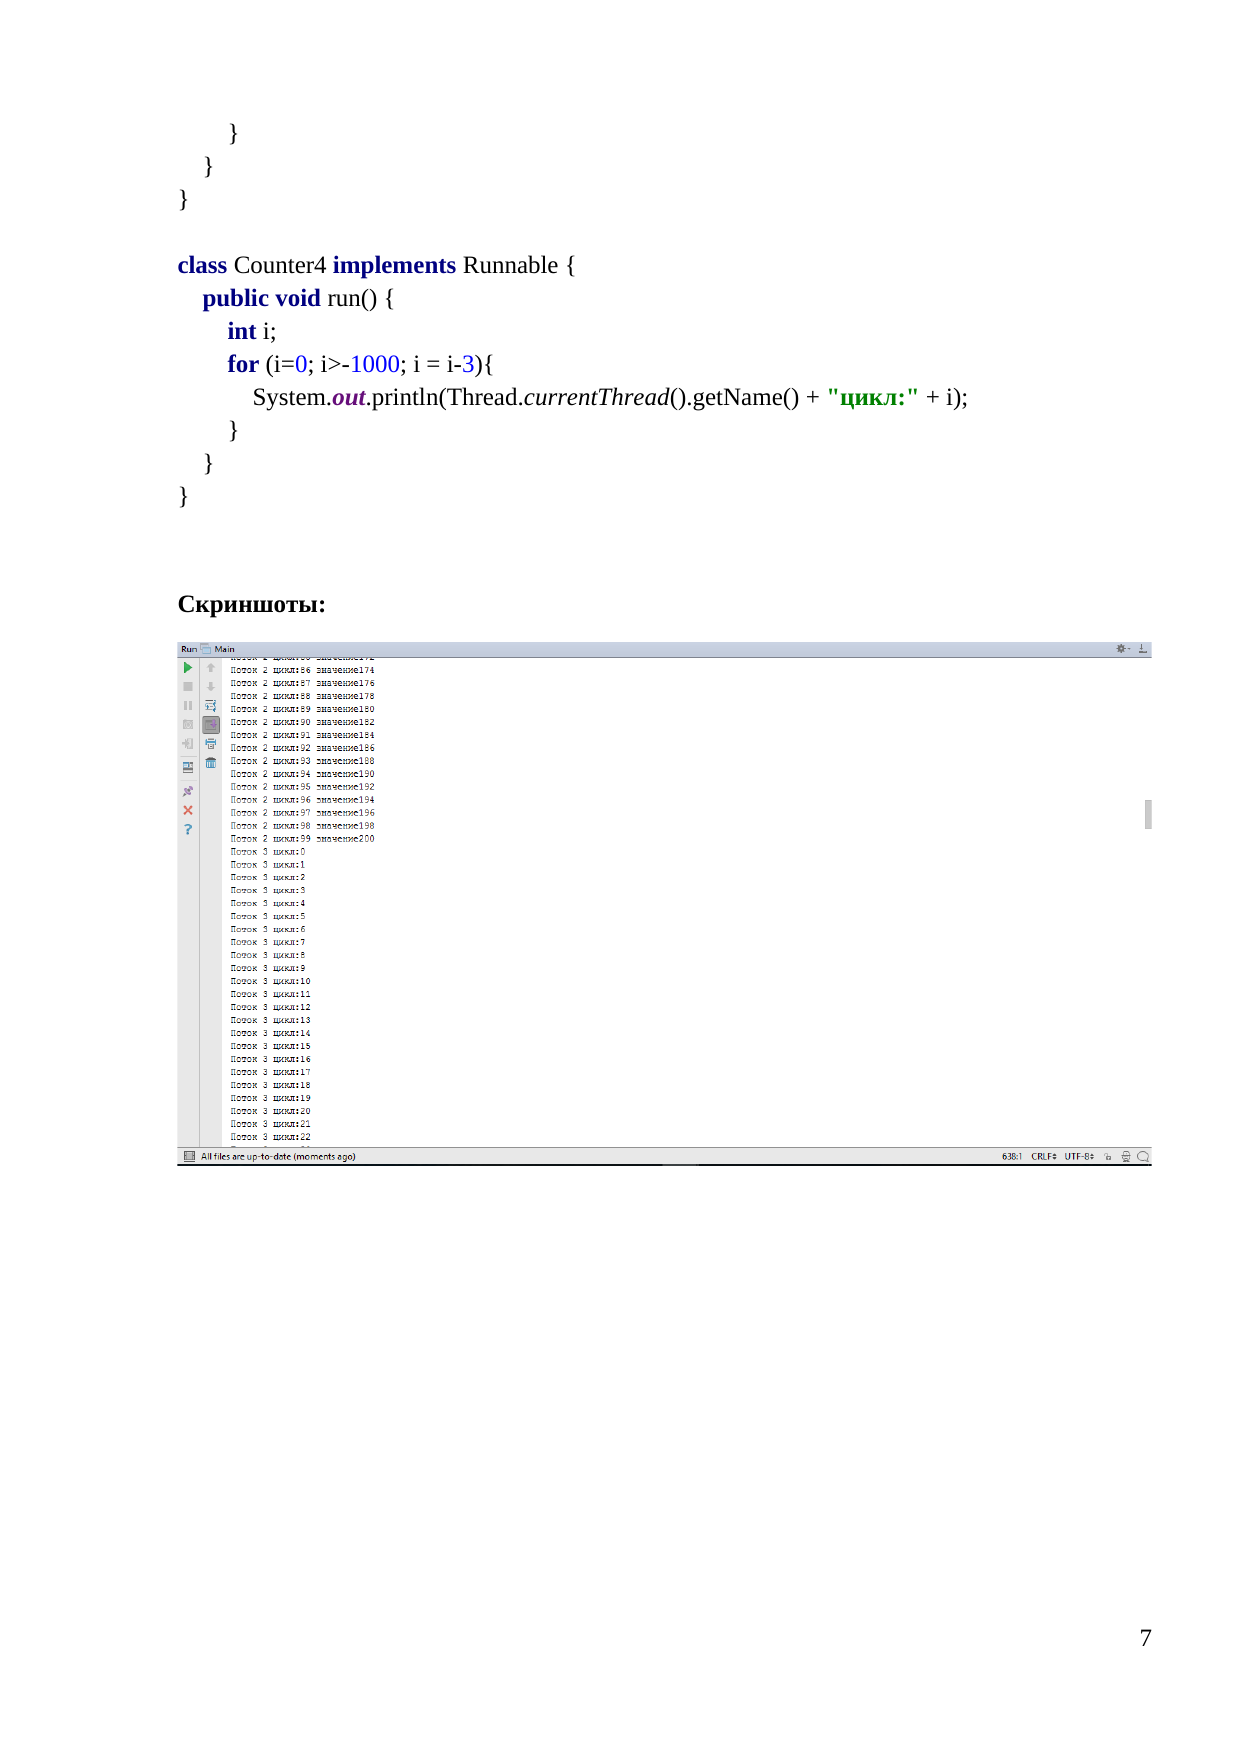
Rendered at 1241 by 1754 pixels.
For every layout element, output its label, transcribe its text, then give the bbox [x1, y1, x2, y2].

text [177, 118, 1152, 510]
text Скриншоты: [177, 589, 1152, 618]
picture [177, 642, 1152, 1166]
